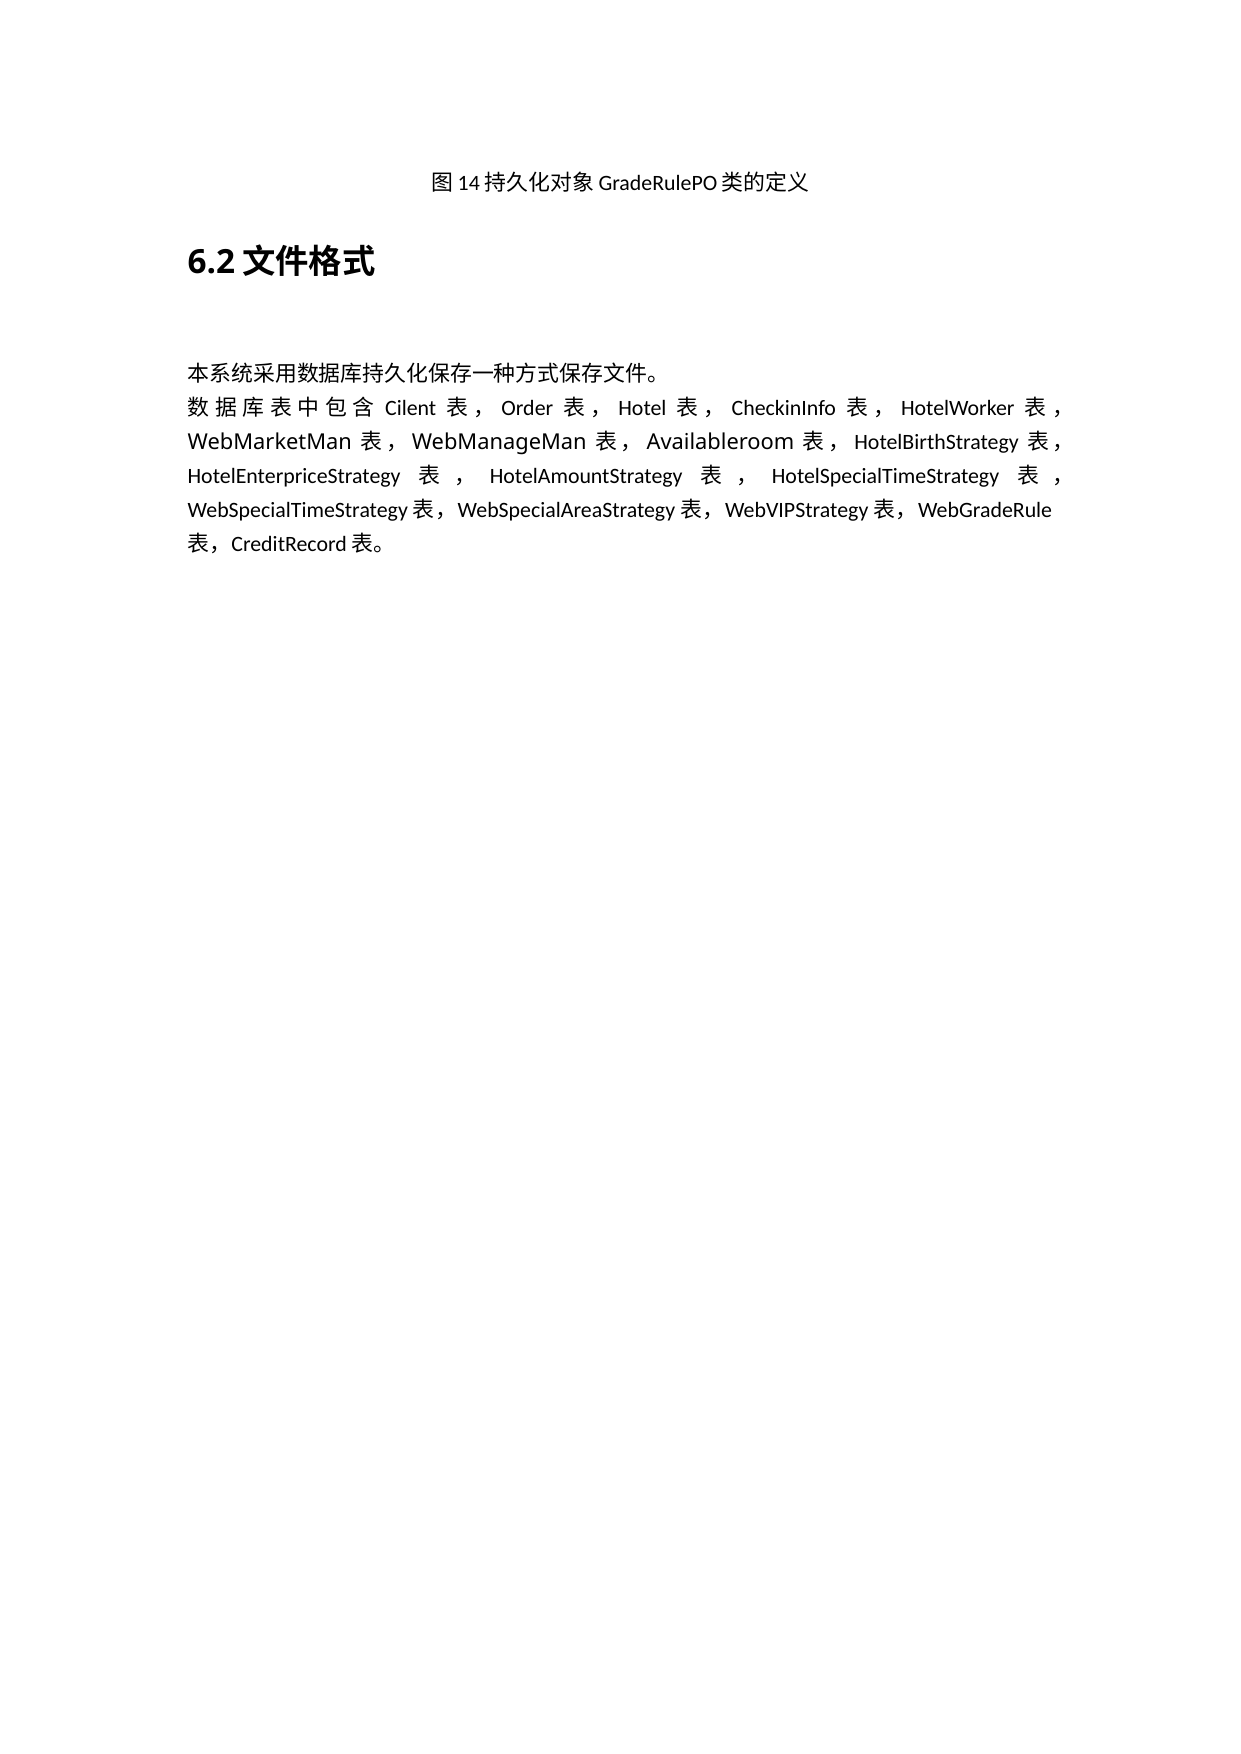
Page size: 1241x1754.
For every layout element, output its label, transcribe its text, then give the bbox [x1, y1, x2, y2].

text 数据库表中包含Cilent表，Order表，Hotel表，CheckinInfo表，HotelWorker表，WebMarketMan表，WebManageMan表，Availableroom表，HotelBirthStrategy表，HotelEnterpriceStrategy表，HotelAmountStrategy表，HotelSpecialTimeStrategy表，WebSpecialTimeStrategy表，WebSpecialAreaStrategy表，WebVIPStrategy表，WebGradeRule表，CreditRecord表。 [187, 389, 1053, 559]
subtitle 6.2文件格式 [187, 225, 1053, 293]
text 图14 持久化对象GradeRulePO类的定义 [187, 164, 1053, 198]
text 本系统采用数据库持久化保存一种方式保存文件。 [187, 355, 1053, 389]
